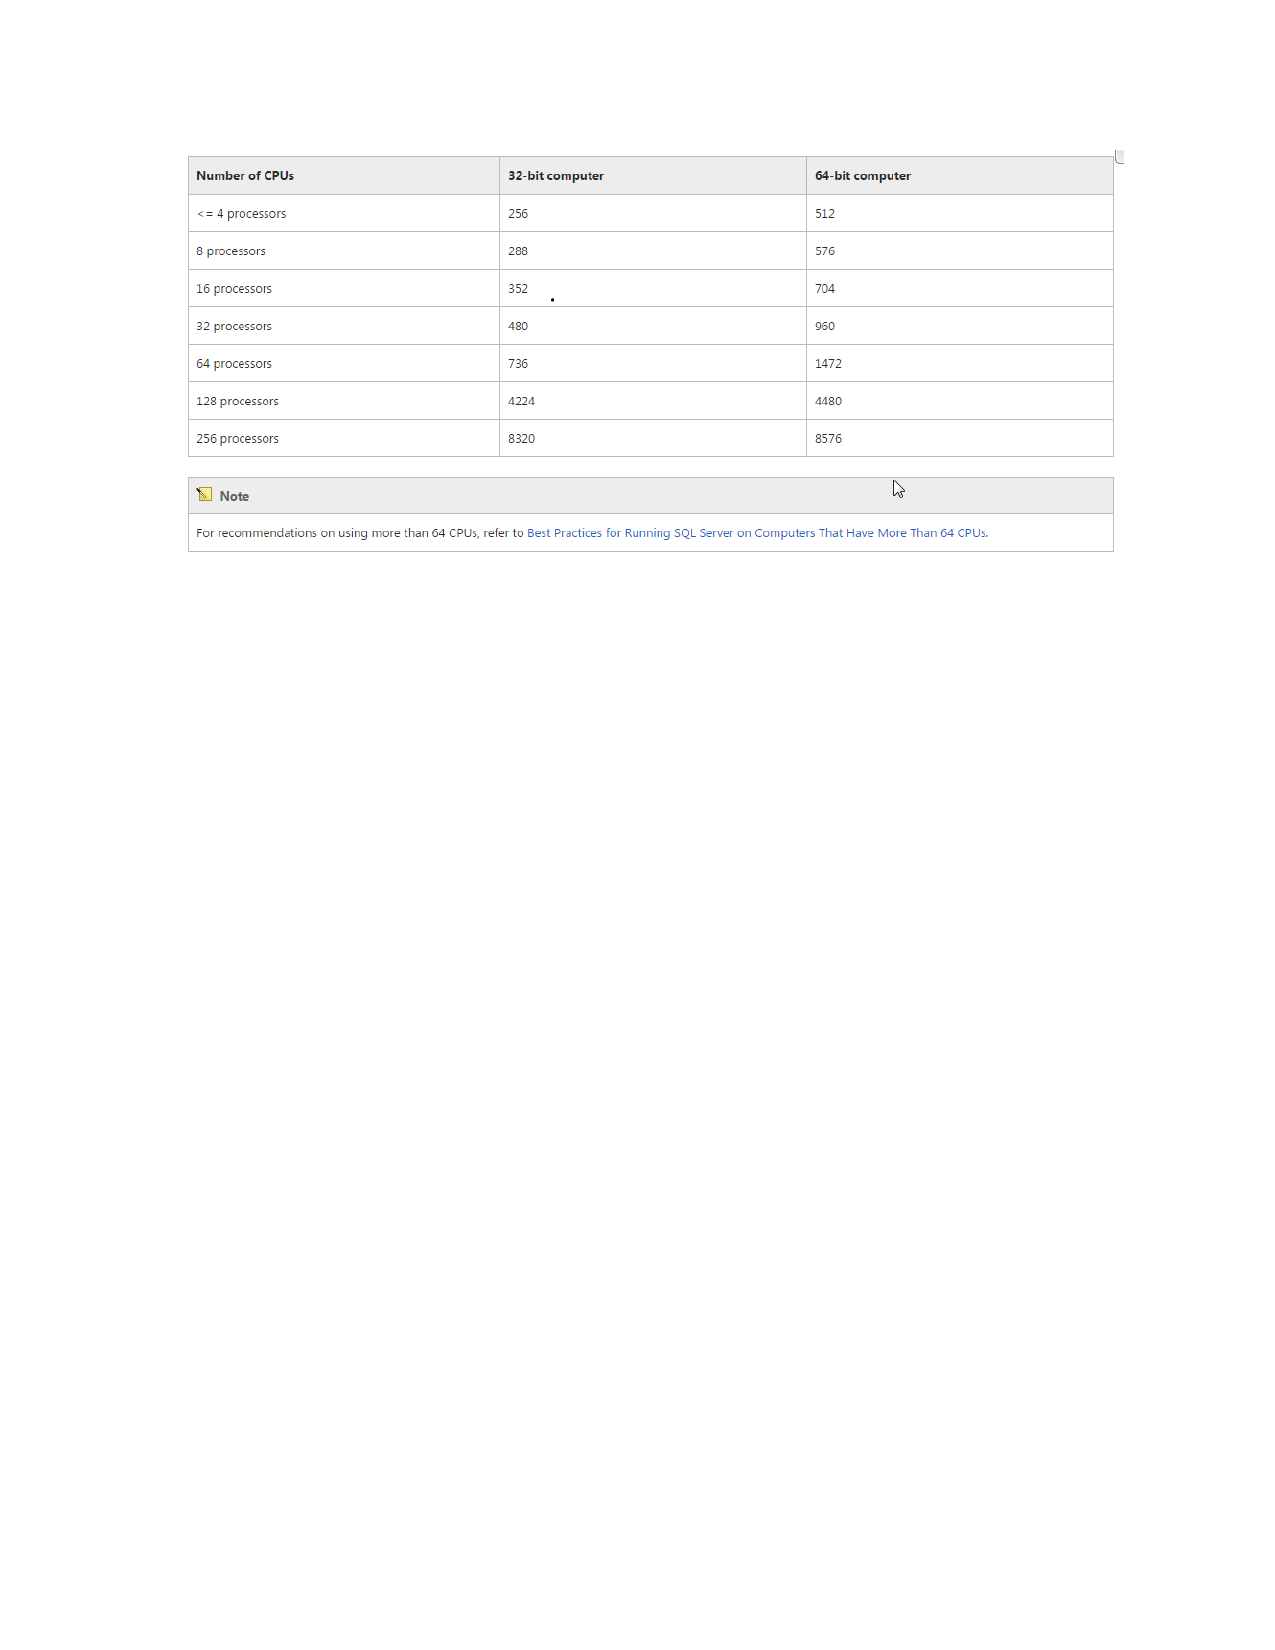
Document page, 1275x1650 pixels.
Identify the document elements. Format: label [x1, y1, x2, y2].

picture [150, 150, 1124, 557]
